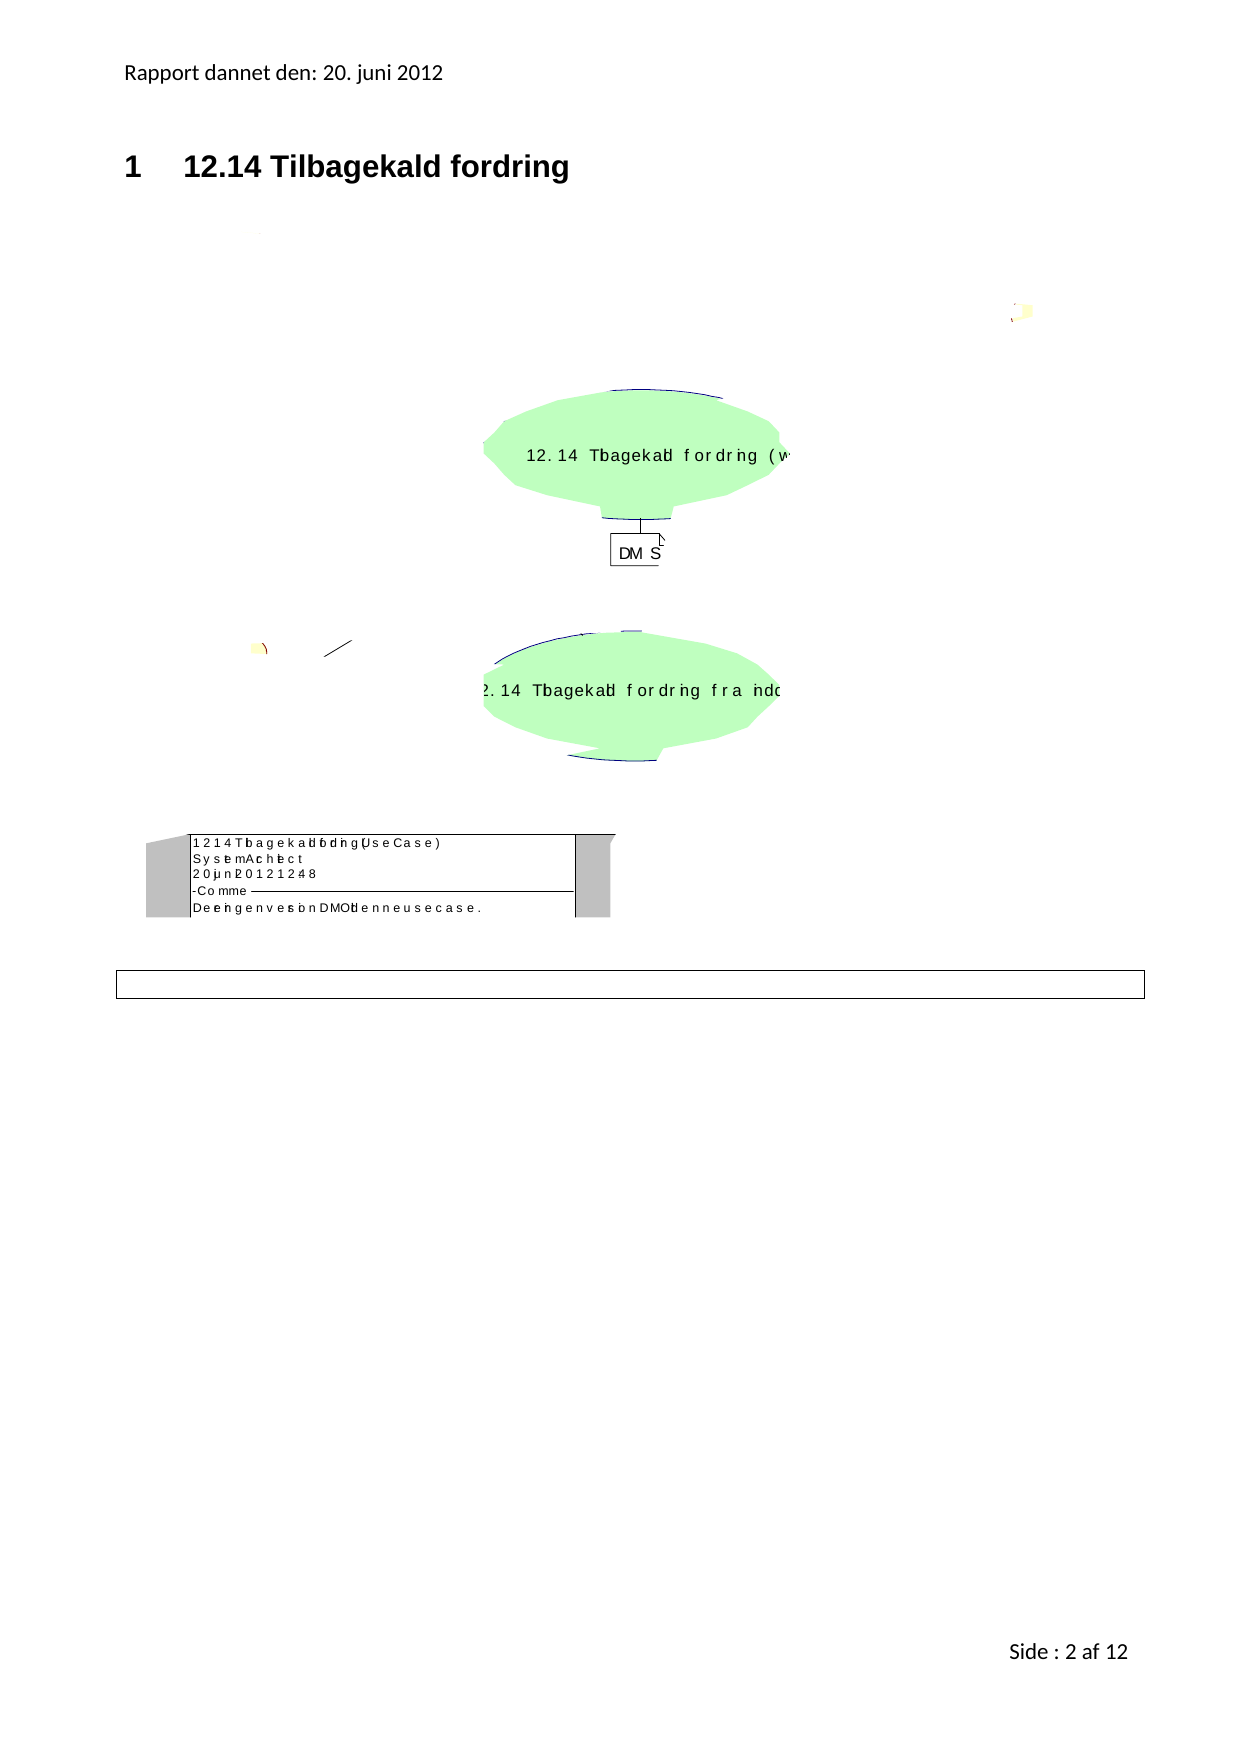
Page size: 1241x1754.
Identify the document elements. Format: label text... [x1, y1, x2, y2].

subtitle 12.14 Tilbagekald fordring [124, 148, 1137, 183]
table_header [117, 971, 1144, 997]
